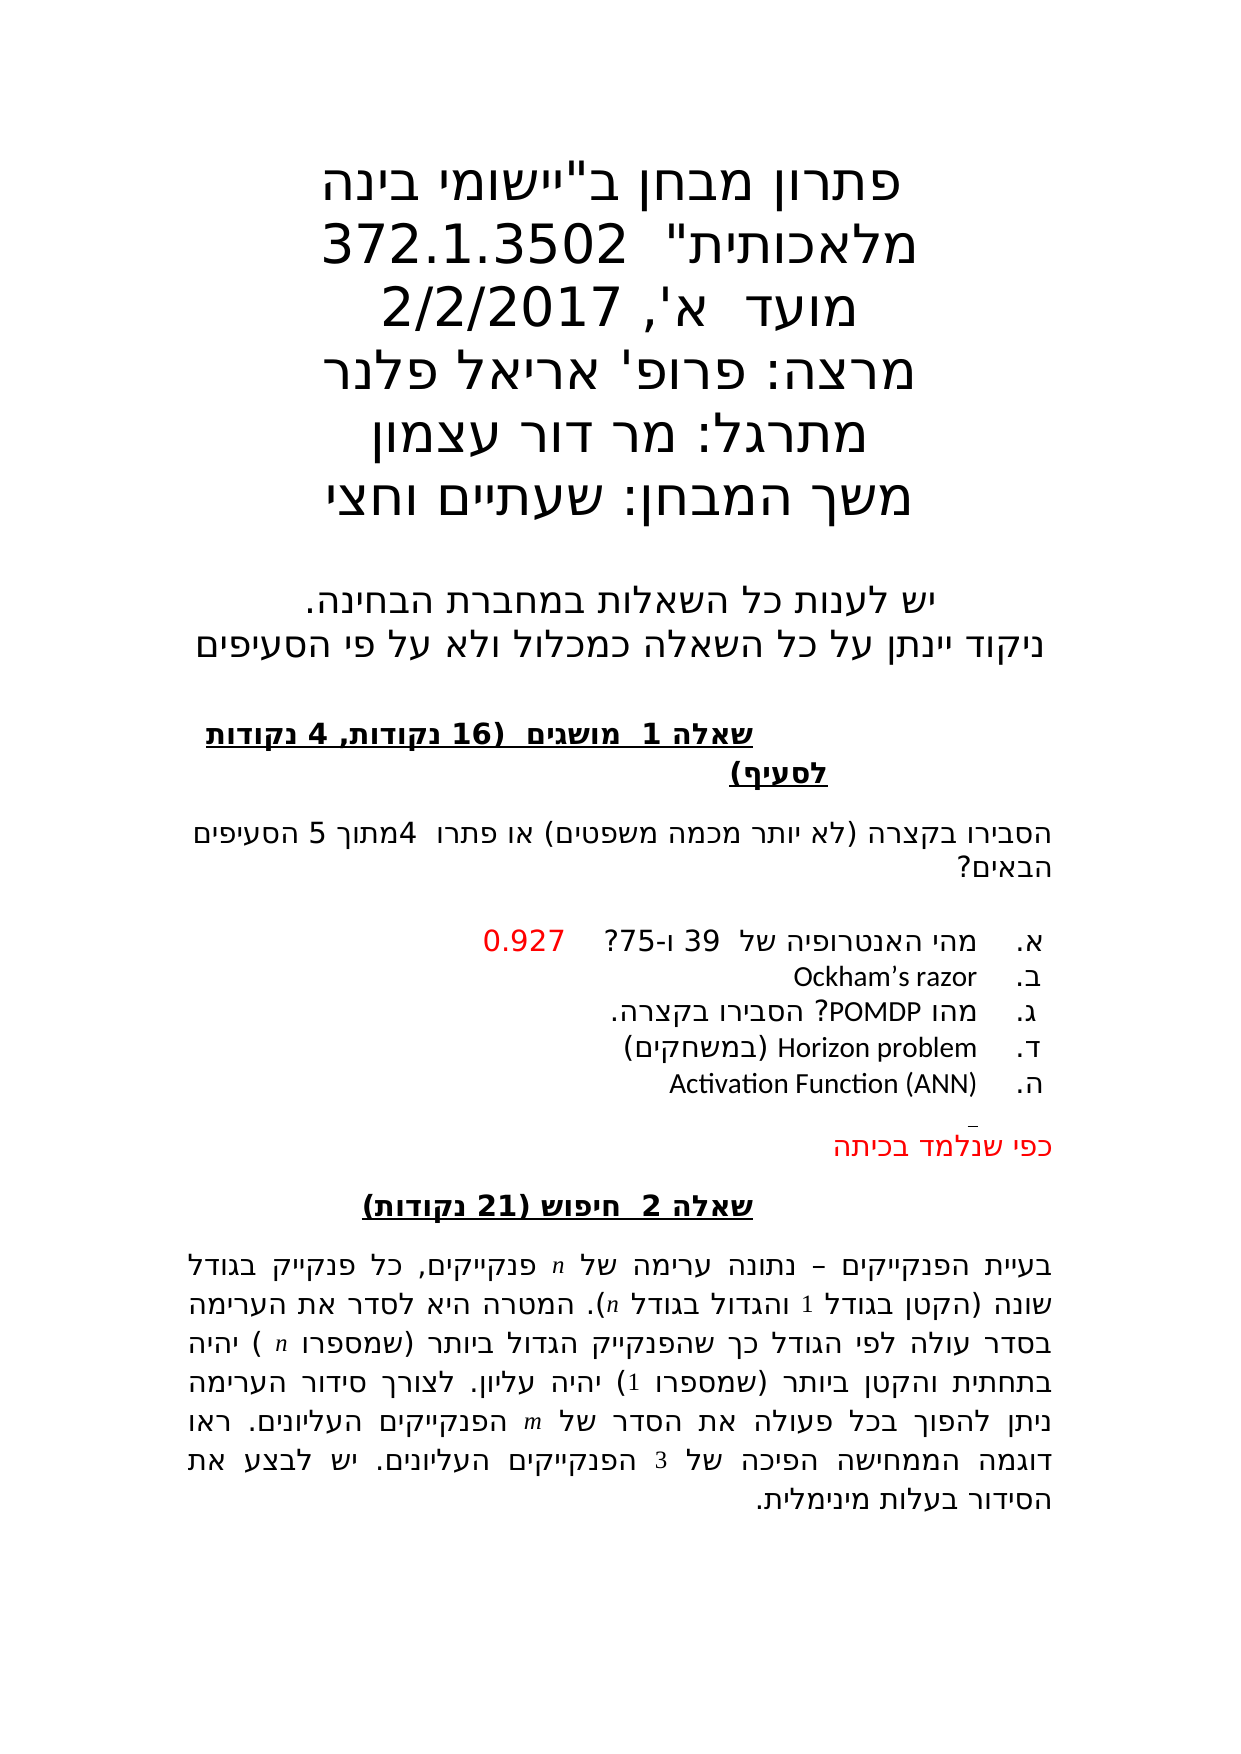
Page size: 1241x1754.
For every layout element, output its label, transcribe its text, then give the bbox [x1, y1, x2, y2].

text שאלה 2 חיפוש (21 נקודות) [187, 1189, 828, 1223]
text מרצה: פרופ' אריאל פלנר [187, 339, 1053, 402]
list Activation Function (ANN) [187, 1065, 1015, 1100]
text הסבירו בקצרה (לא יותר מכמה משפטים) או פתרו 4מתוך 5 הסעיפים הבאים? [187, 816, 1053, 884]
text משך המבחן: שעתיים וחצי [187, 465, 1053, 528]
text פתרון מבחן ב"יישומי בינה מלאכותית" 372.1.3502 [187, 150, 1053, 276]
text מתרגל: מר דור עצמון [187, 402, 1053, 465]
list מהו POMDP? הסבירו בקצרה. [187, 993, 1015, 1029]
text מועד א', 2/2/2017 [187, 276, 1053, 339]
text כפי שנלמד בכיתה [187, 1129, 1053, 1163]
list Ockham’s razor [187, 958, 1015, 993]
text שאלה 1 מושגים (16 נקודות, 4 נקודות לסעיף) [187, 717, 828, 790]
list מהי האנטרופיה של 39 ו-75? 0.927 [187, 924, 1015, 958]
text יש לענות כל השאלות במחברת הבחינה. [187, 579, 1053, 623]
list Horizon problem (במשחקים) [187, 1029, 1015, 1065]
text בעיית הפנקייקים – נתונה ערימה של פנקייקים, כל פנקייק בגודל שונה (הקטן בגודל והגדול בגודל ). המטרה היא לסדר את הערימה בסדר עולה לפי הגודל כך שהפנקייק הגדול ביותר (שמספרו ) יהיה בתחתית והקטן ביותר (שמספרו ) יהיה עליון. לצורך סידור הערימה ניתן להפוך בכל פעולה את הסדר של הפנקייקים העליונים. ראו דוגמה הממחישה הפיכה של הפנקייקים העליונים. יש לבצע את הסידור בעלות מינימלית. [187, 1249, 1053, 1516]
text ניקוד יינתן על כל השאלה כמכלול ולא על פי הסעיפים [187, 623, 1053, 666]
